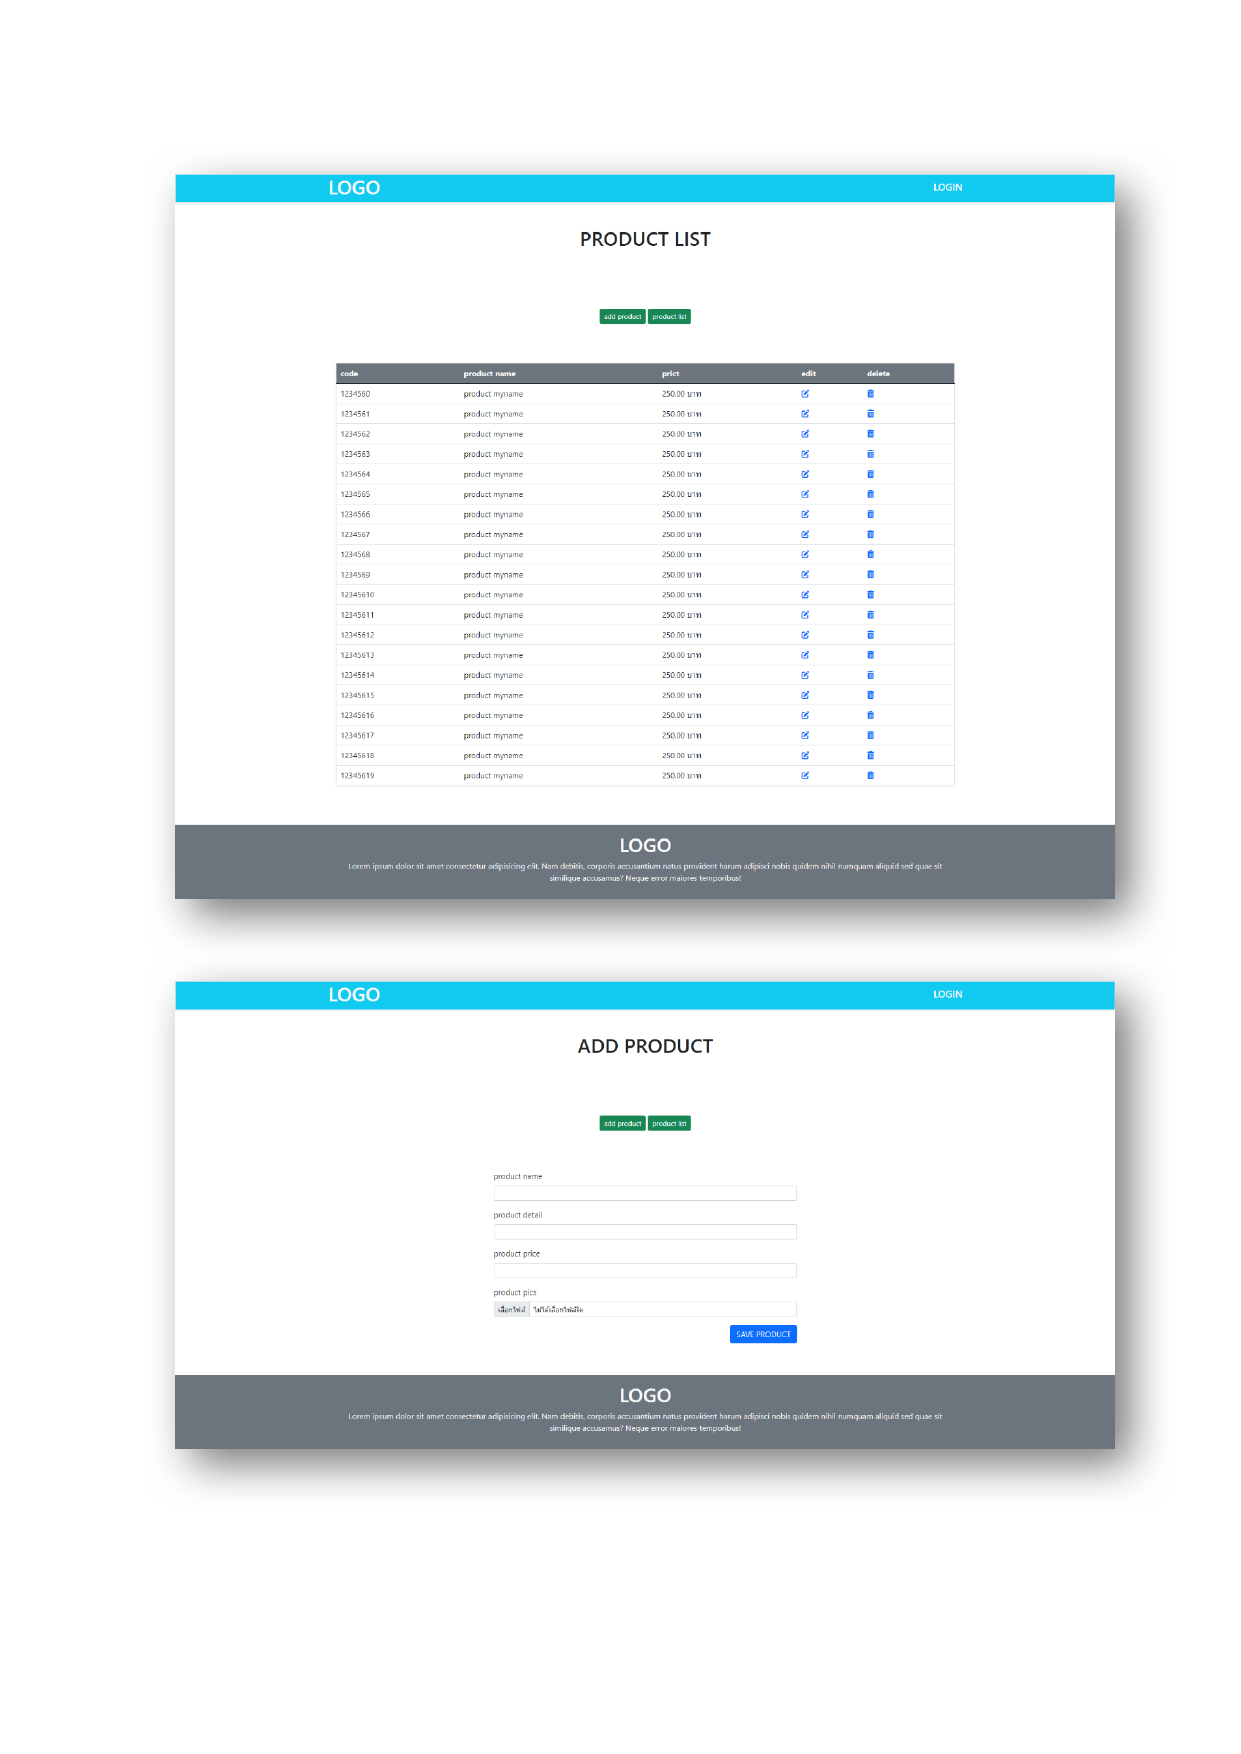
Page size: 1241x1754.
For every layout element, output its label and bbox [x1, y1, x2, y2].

picture [175, 174, 1115, 899]
picture [175, 981, 1115, 1449]
